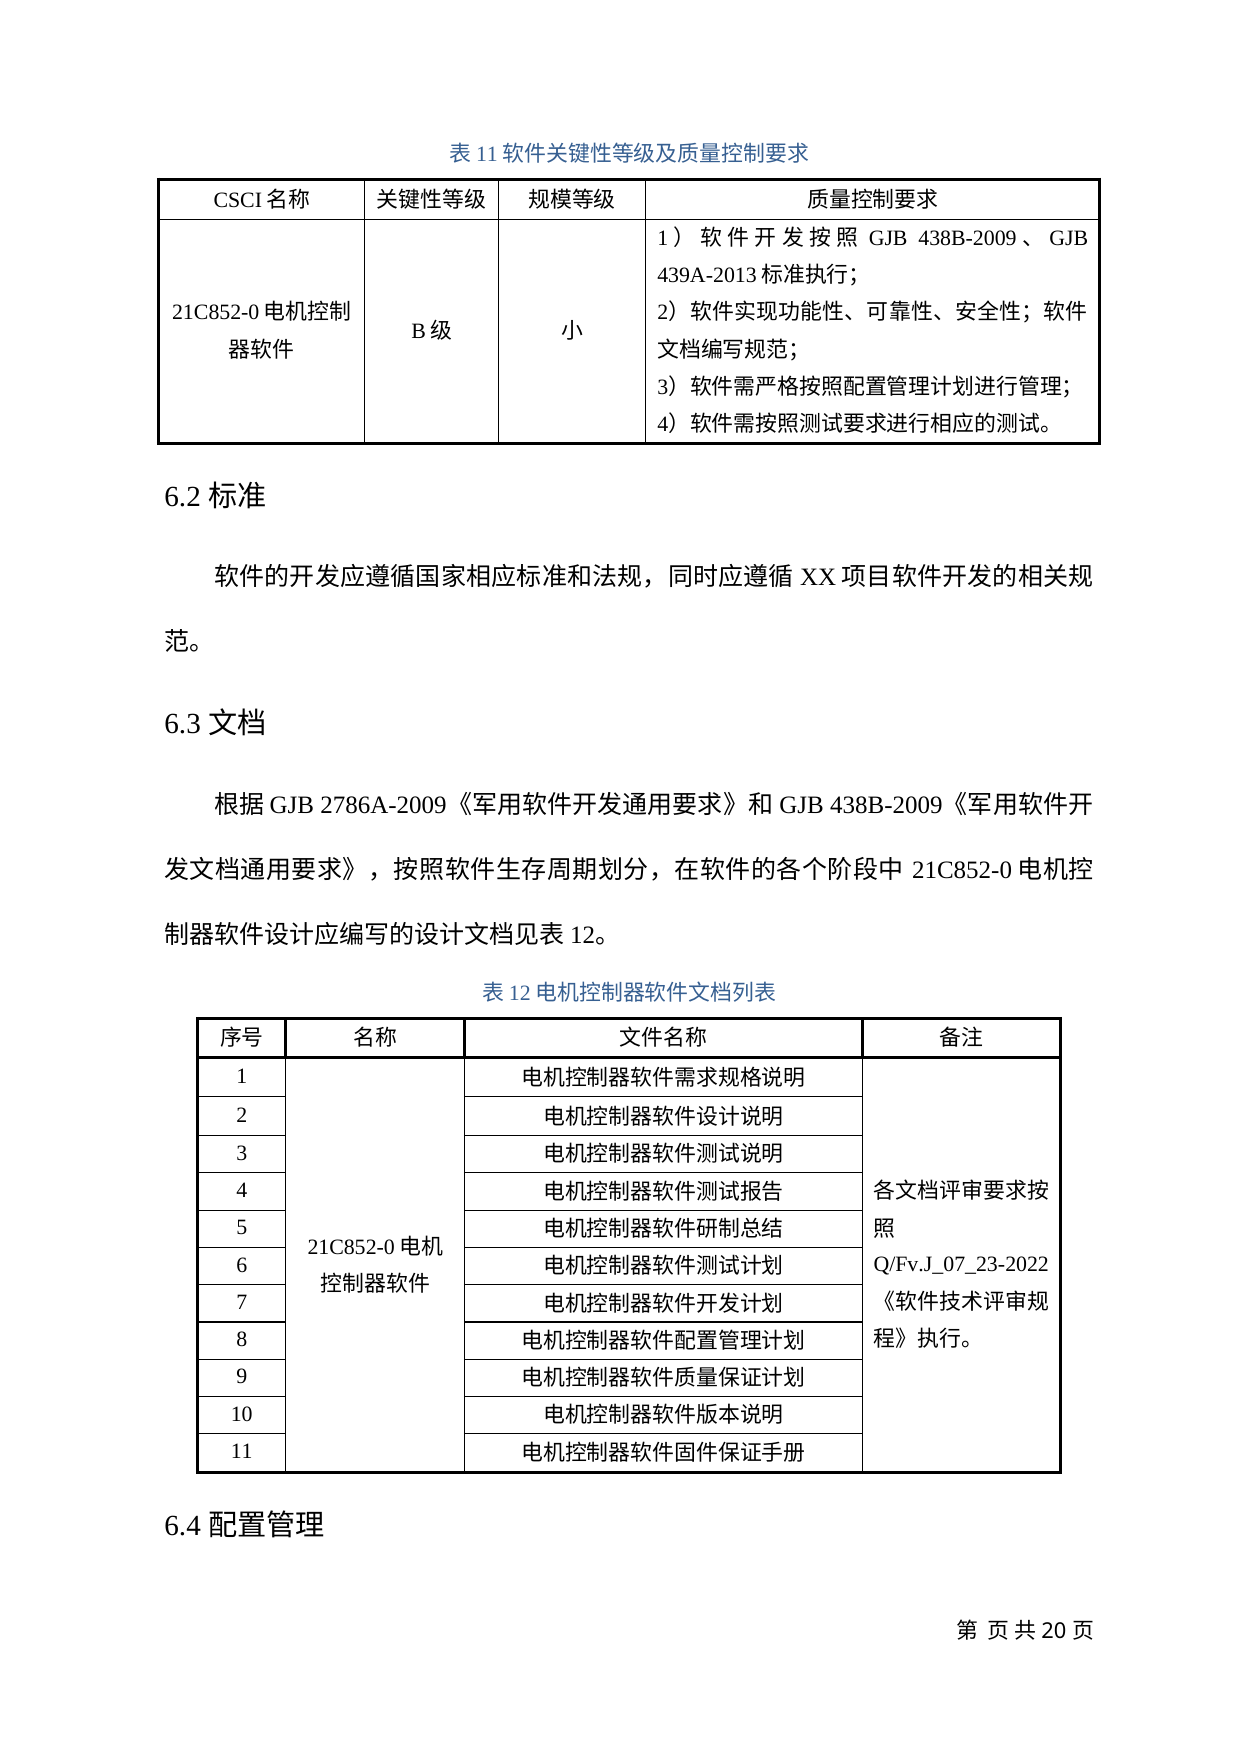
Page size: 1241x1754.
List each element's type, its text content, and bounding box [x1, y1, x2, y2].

subtitle 标准 [164, 461, 1094, 526]
table_cell 电机控制器软件版本说明 [465, 1397, 862, 1433]
table_cell 电机控制器软件研制总结 [465, 1211, 862, 1247]
table_header 名称 [287, 1020, 463, 1056]
text 表 11 软件关键性等级及质量控制要求 [164, 136, 1094, 168]
table_cell 3 [199, 1136, 285, 1172]
table_cell 电机控制器软件开发计划 [465, 1285, 862, 1321]
table_cell 4 [199, 1173, 285, 1209]
subtitle 配置管理 [164, 1490, 1094, 1555]
table_header 备注 [864, 1020, 1059, 1056]
table_cell 电机控制器软件配置管理计划 [465, 1323, 862, 1359]
table_header 规模等级 [499, 181, 645, 218]
table_cell 6 [199, 1248, 285, 1284]
table_cell 5 [199, 1211, 285, 1247]
table_cell 2 [199, 1097, 285, 1135]
table_cell 电机控制器软件设计说明 [465, 1097, 862, 1135]
table_cell 电机控制器软件需求规格说明 [465, 1059, 862, 1096]
table_cell 21C852-0电机控制器软件 [286, 1059, 464, 1471]
table_cell 电机控制器软件测试报告 [465, 1173, 862, 1209]
table_cell 小 [499, 220, 645, 442]
table_cell 电机控制器软件质量保证计划 [465, 1360, 862, 1396]
table_cell B级 [365, 220, 498, 442]
table_cell 11 [199, 1434, 285, 1471]
table_cell 电机控制器软件固件保证手册 [465, 1434, 862, 1471]
table_cell 9 [199, 1360, 285, 1396]
table_header 质量控制要求 [646, 181, 1098, 218]
table_cell 各文档评审要求按照 Q/Fv.J_07_23-2022 《软件技术评审规程》执行。 [863, 1059, 1059, 1471]
table_header 序号 [199, 1020, 284, 1056]
table_cell 7 [199, 1285, 285, 1321]
table_header 文件名称 [466, 1020, 861, 1056]
table_cell 1 [199, 1059, 285, 1096]
table_cell 电机控制器软件测试说明 [465, 1136, 862, 1172]
table_cell 8 [199, 1323, 285, 1359]
table_cell 电机控制器软件测试计划 [465, 1248, 862, 1284]
table_cell 21C852-0电机控制器软件 [160, 220, 364, 442]
table_header CSCI名称 [160, 181, 364, 218]
subtitle 文档 [164, 689, 1094, 754]
text 表 12 电机控制器软件文档列表 [164, 975, 1094, 1007]
text 软件的开发应遵循国家相应标准和法规，同时应遵循XX项目软件开发的相关规范。 [164, 542, 1094, 672]
table_cell 1）软件开发按照GJB 438B-2009、GJB 439A-2013标准执行； 2）软件实现功能性、可靠性、安全性；软件文档编写规范； 3）软件需严格按照配置管理计划进行管理； 4）软件需按照测试要求进行相应的测试。 [646, 220, 1098, 442]
table_cell 10 [199, 1397, 285, 1433]
text 根据GJB 2786A-2009《军用软件开发通用要求》和GJB 438B-2009《军用软件开发文档通用要求》，按照软件生存周期划分，在软件的各个阶段中21C852-0电机控制器软件设计应编写的设计文档见表 12。 [164, 770, 1094, 965]
table_header 关键性等级 [365, 181, 498, 218]
